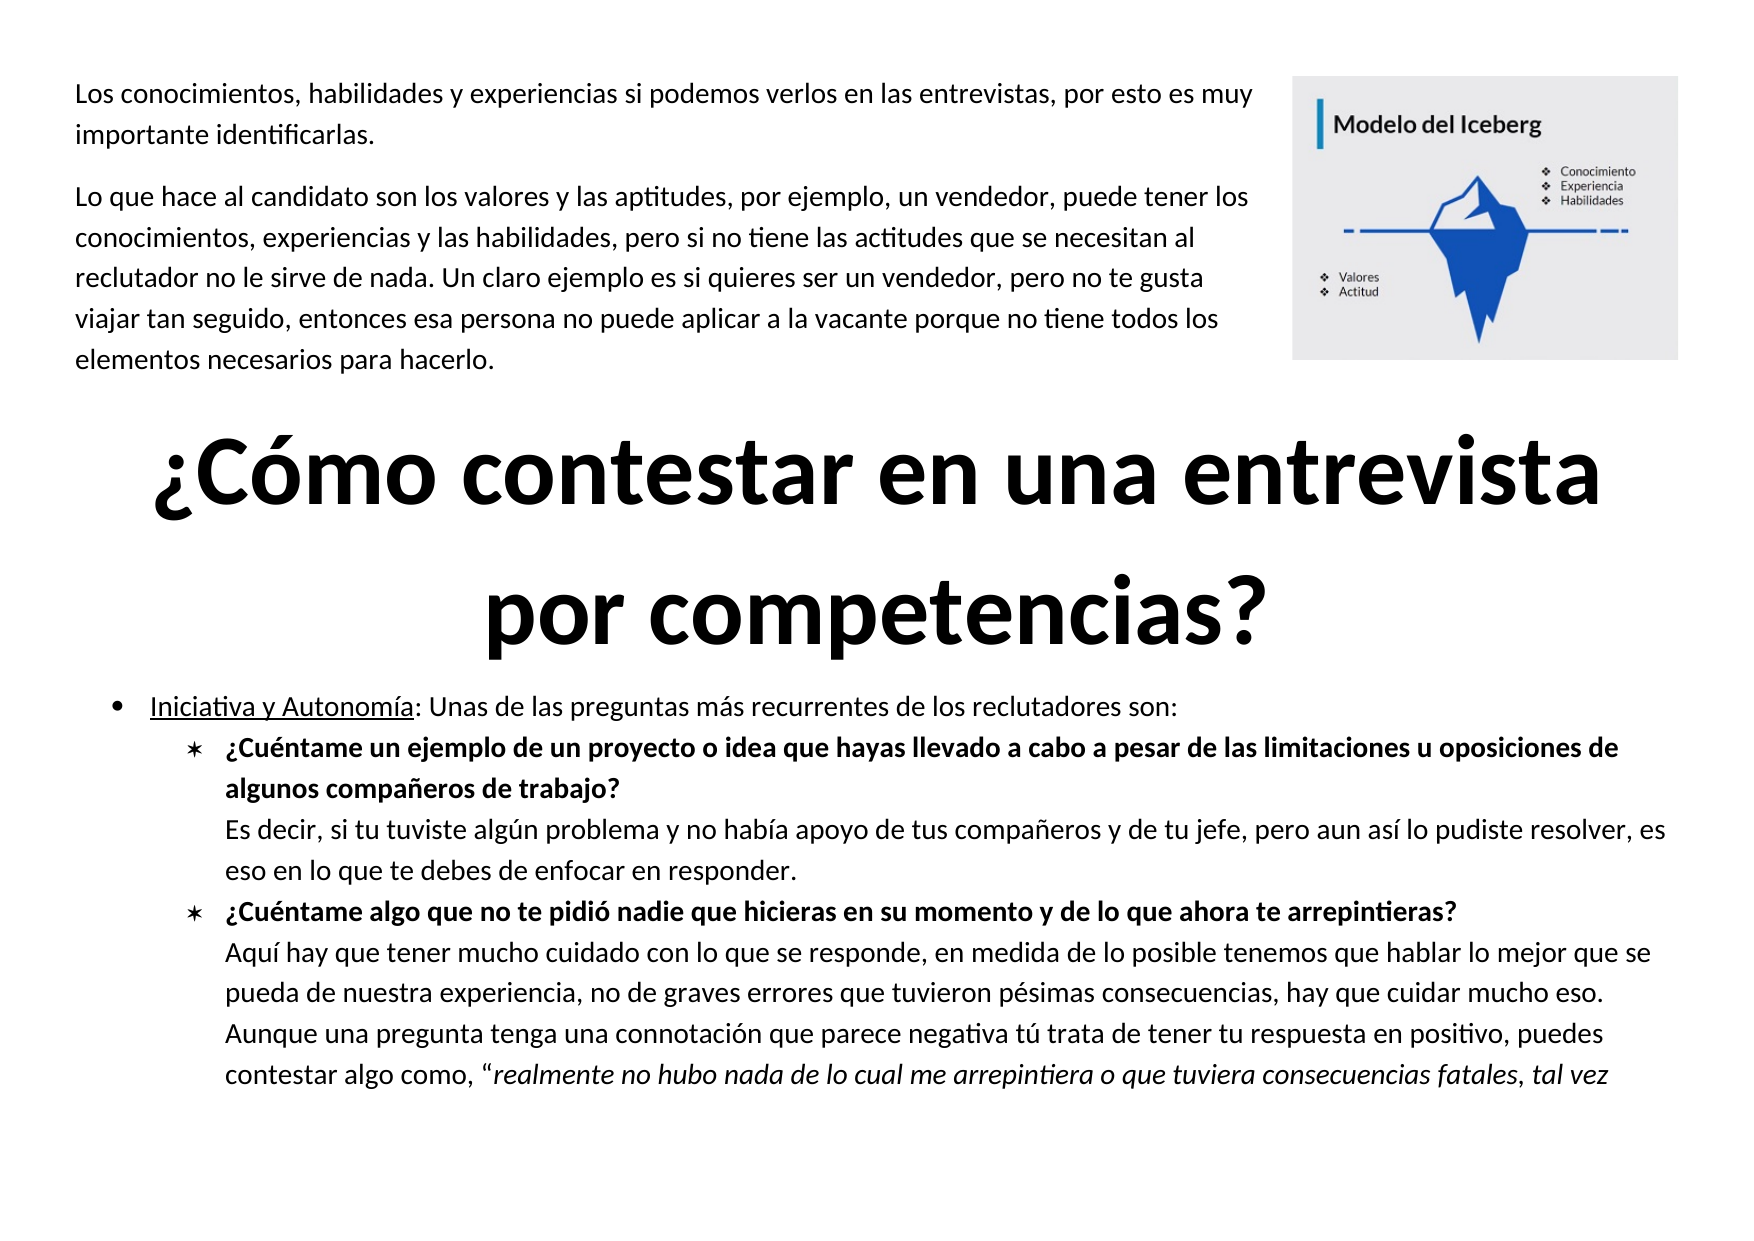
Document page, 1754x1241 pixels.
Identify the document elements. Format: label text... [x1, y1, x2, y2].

list Es decir, si tu tuviste algún problema y no había apoyo de tus compañeros y de tu jefe, pero aun así lo pudiste resolver, es eso en lo que te debes de enfocar en responder. [225, 811, 1679, 887]
list ¿Cuéntame algo que no te pidió nadie que hicieras en su momento y de lo que ahora te arrepintieras? [187, 893, 1679, 928]
list Iniciativa y Autonomía: Unas de las preguntas más recurrentes de los reclutadores son: [112, 688, 1679, 724]
subtitle ¿Cómo contestar en una entrevista por competencias? [75, 407, 1679, 670]
picture [1292, 76, 1679, 360]
list ¿Cuéntame un ejemplo de un proyecto o idea que hayas llevado a cabo a pesar de las limitaciones u oposiciones de algunos compañeros de trabajo? [187, 729, 1679, 806]
text Los conocimientos, habilidades y experiencias si podemos verlos en las entrevistas, por esto es muy importante identificarlas. [75, 75, 1679, 152]
text Lo que hace al candidato son los valores y las aptitudes, por ejemplo, un vendedor, puede tener los conocimientos, experiencias y las habilidades, pero si no tiene las actitudes que se necesitan al reclutador no le sirve de nada. Un claro ejemplo es si quieres ser un vendedor, pero no te gusta viajar tan seguido, entonces esa persona no puede aplicar a la vacante porque no tiene todos los elementos necesarios para hacerlo. [75, 178, 1679, 377]
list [225, 934, 1679, 1092]
